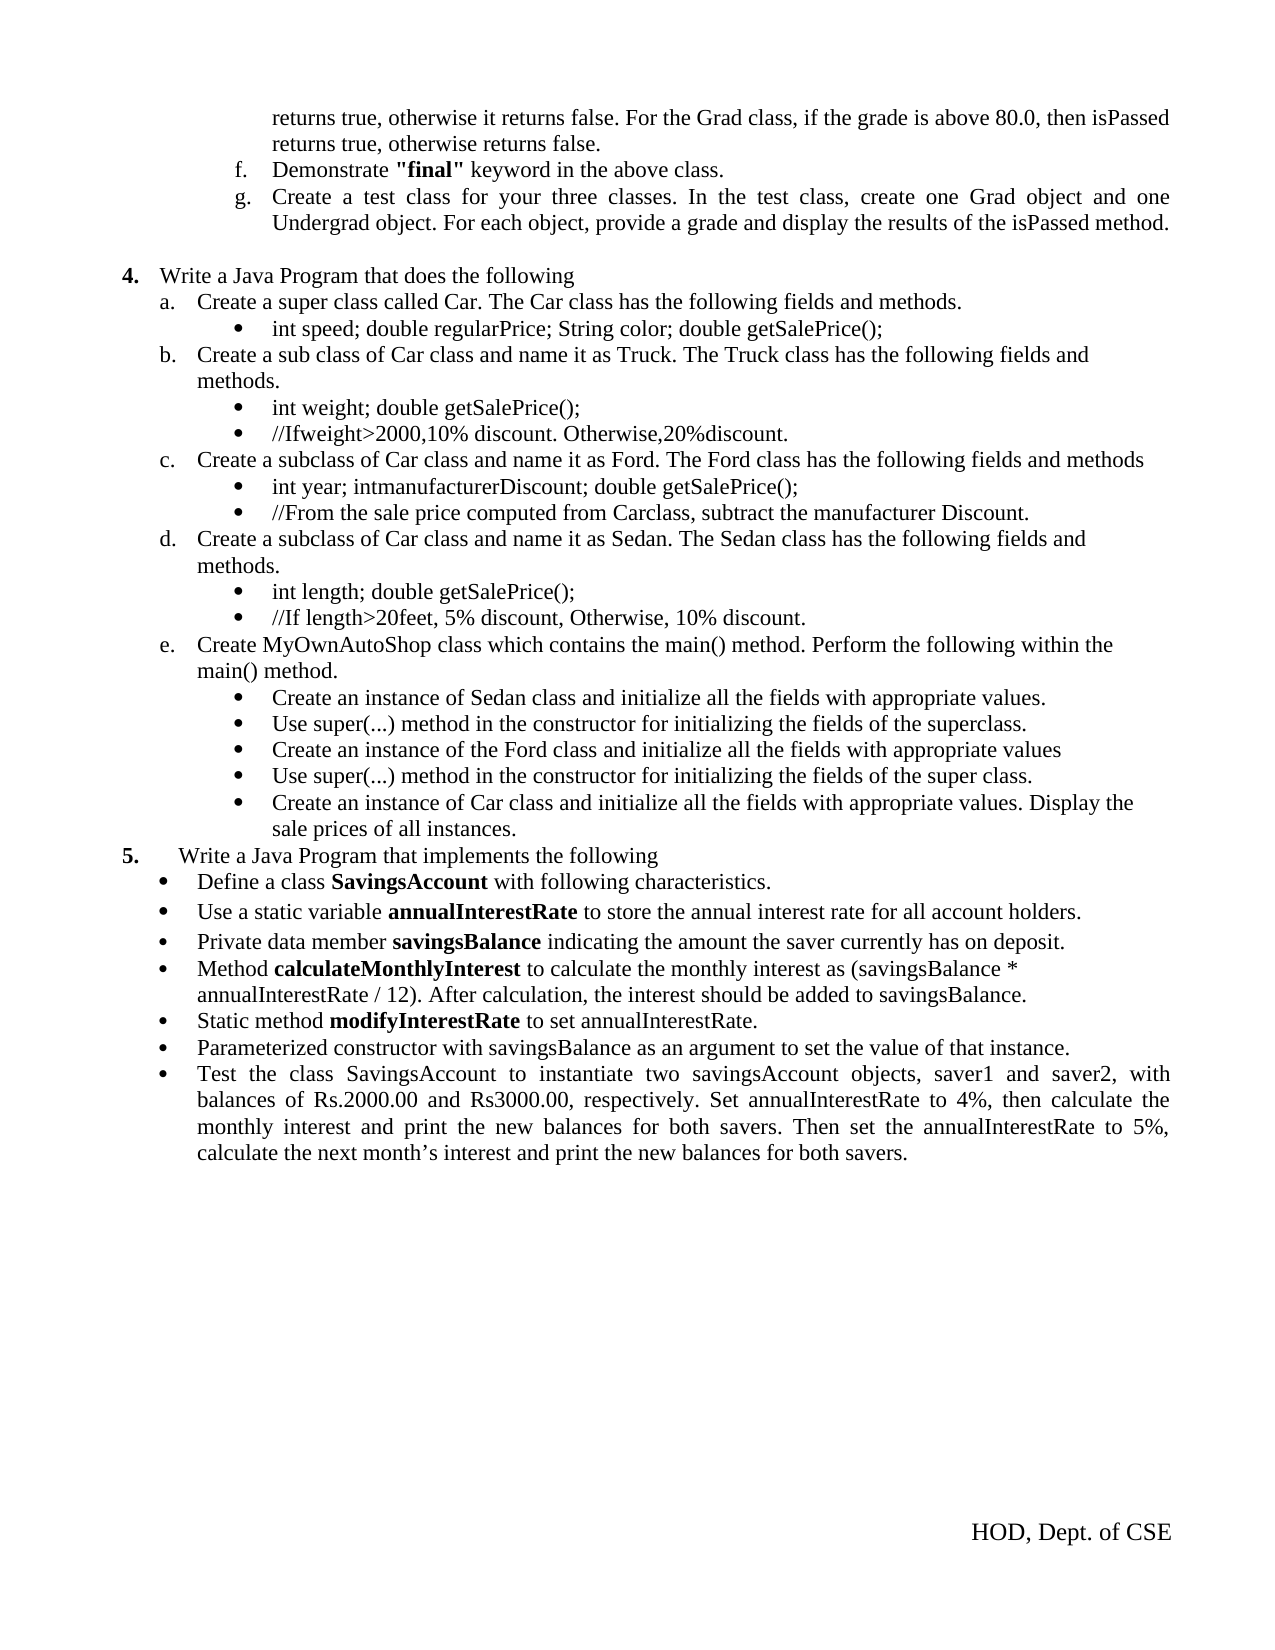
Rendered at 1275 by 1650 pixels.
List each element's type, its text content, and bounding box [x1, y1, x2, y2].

list Create an instance of Sedan class and initialize all the fields with appropriate values. [234, 683, 1172, 710]
list Create a subclass of Car class and name it as Sedan. The Sedan class has the following fields and methods. [159, 525, 1172, 578]
list Write a Java Program that does the following [122, 262, 1172, 288]
list Create a super class called Car. The Car class has the following fields and methods. [159, 288, 1172, 314]
list Use a static variable annualInterestRate to store the annual interest rate for all account holders. [159, 898, 1172, 924]
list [234, 104, 1172, 156]
list Create MyOwnAutoShop class which contains the main() method. Perform the following within the main() method. [159, 631, 1172, 683]
list Static method modifyInterestRate to set annualInterestRate. [159, 1007, 1172, 1034]
list int speed; double regularPrice; String color; double getSalePrice(); [234, 314, 1172, 341]
list Private data member savingsBalance indicating the amount the saver currently has on deposit. [159, 928, 1172, 955]
list int year; intmanufacturerDiscount; double getSalePrice(); [234, 473, 1172, 499]
list Test the class SavingsAccount to instantiate two savingsAccount objects, saver1 and saver2, with balances of Rs.2000.00 and Rs3000.00, respectively. Set annualInterestRate to 4%, then calculate the monthly interest and print the new balances for both savers. Then set the annualInterestRate to 5%, calculate the next month’s interest and print the new balances for both savers. [159, 1060, 1172, 1166]
list Use super(...) method in the constructor for initializing the fields of the super class. [234, 763, 1172, 789]
list Parameterized constructor with savingsBalance as an argument to set the value of that instance. [159, 1034, 1172, 1060]
list //Ifweight>2000,10% discount. Otherwise,20%discount. [234, 420, 1172, 446]
list Create a subclass of Car class and name it as Ford. The Ford class has the following fields and methods [159, 446, 1172, 473]
list int length; double getSalePrice(); [234, 578, 1172, 604]
list Use super(...) method in the constructor for initializing the fields of the superclass. [234, 710, 1172, 736]
list Write a Java Program that implements the following [122, 842, 1172, 868]
list Define a class SavingsAccount with following characteristics. [159, 868, 1172, 894]
list Create a sub class of Car class and name it as Truck. The Truck class has the following fields and methods. [159, 341, 1172, 394]
list Method calculateMonthlyInterest to calculate the monthly interest as (savingsBalance * annualInterestRate / 12). After calculation, the interest should be added to savingsBalance. [159, 955, 1172, 1007]
list Create a test class for your three classes. In the test class, create one Grad object and one Undergrad object. For each object, provide a grade and display the results of the isPassed method. [234, 183, 1172, 236]
list //From the sale price computed from Carclass, subtract the manufacturer Discount. [234, 499, 1172, 525]
list Create an instance of Car class and initialize all the fields with appropriate values. Display the sale prices of all instances. [234, 789, 1172, 842]
list Demonstrate "final" keyword in the above class. [234, 156, 1172, 183]
list Create an instance of the Ford class and initialize all the fields with appropriate values [234, 736, 1172, 763]
list //If length>20feet, 5% discount, Otherwise, 10% discount. [234, 604, 1172, 631]
list int weight; double getSalePrice(); [234, 394, 1172, 420]
